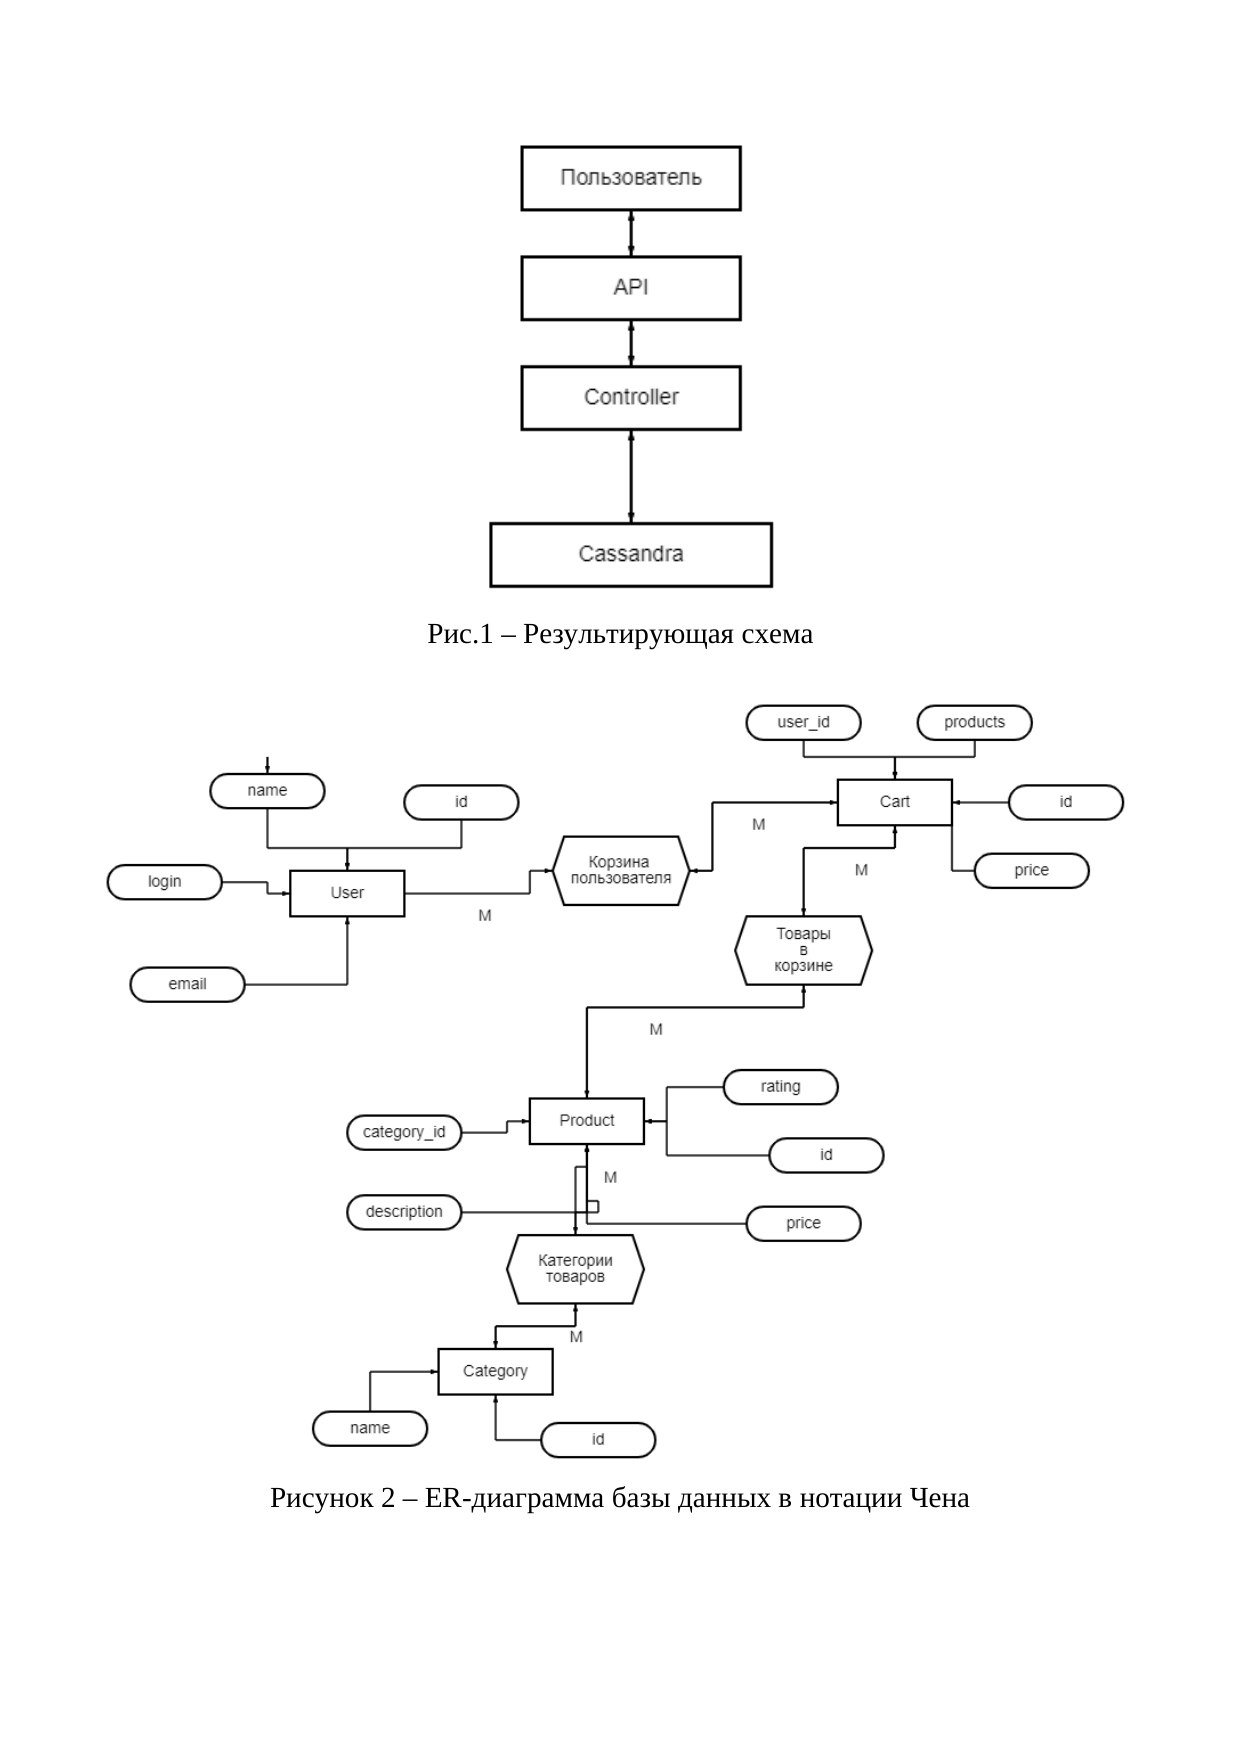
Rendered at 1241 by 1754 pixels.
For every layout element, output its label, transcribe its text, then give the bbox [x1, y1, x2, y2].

picture [460, 116, 803, 618]
text Рис.1 – Результирующая схема [96, 617, 1144, 650]
text Рисунок 2 – ER-диаграмма базы данных в нотации Чена [95, 1480, 1144, 1513]
picture [85, 683, 1146, 1480]
